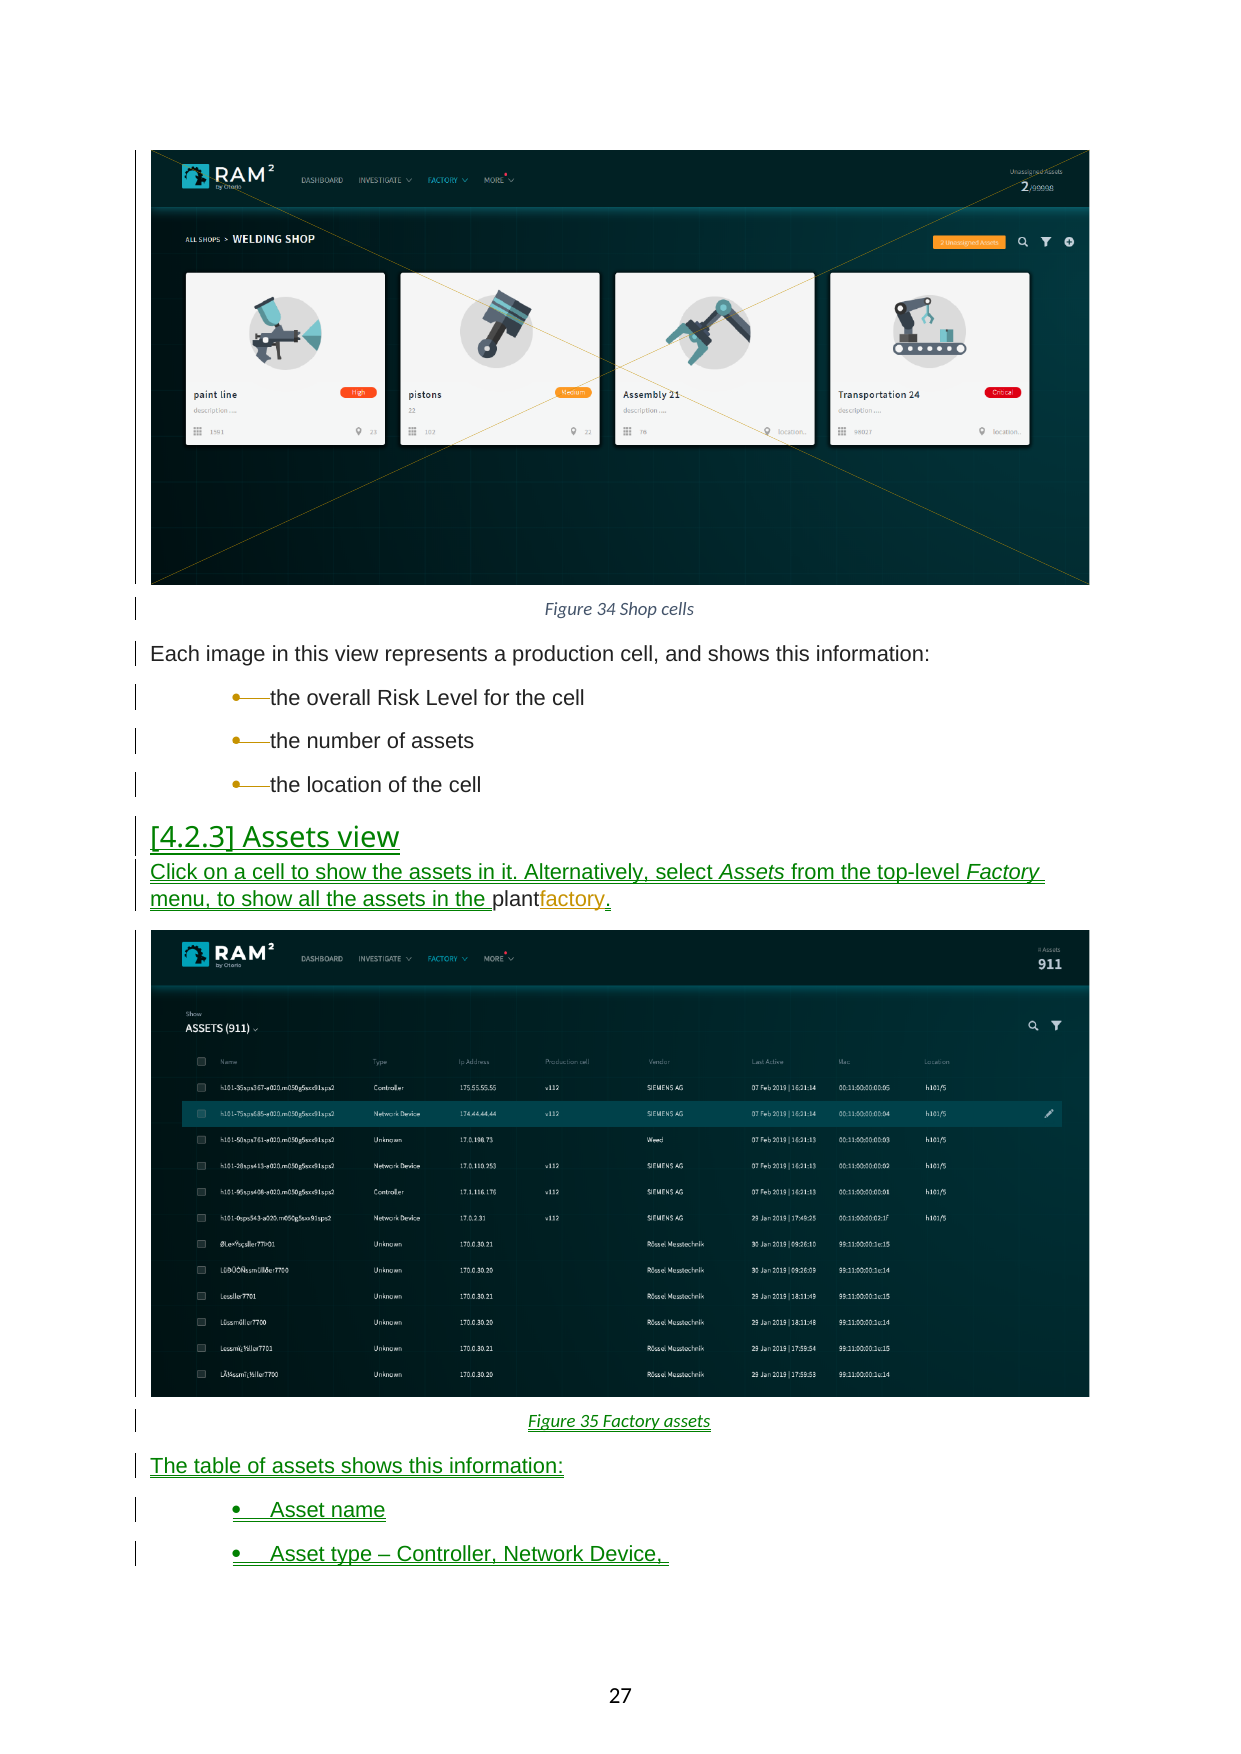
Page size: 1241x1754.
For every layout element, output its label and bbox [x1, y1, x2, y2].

picture [151, 930, 1090, 1397]
picture [623, 151, 1090, 584]
picture [151, 151, 617, 583]
picture [152, 368, 1088, 585]
picture [154, 150, 1086, 366]
